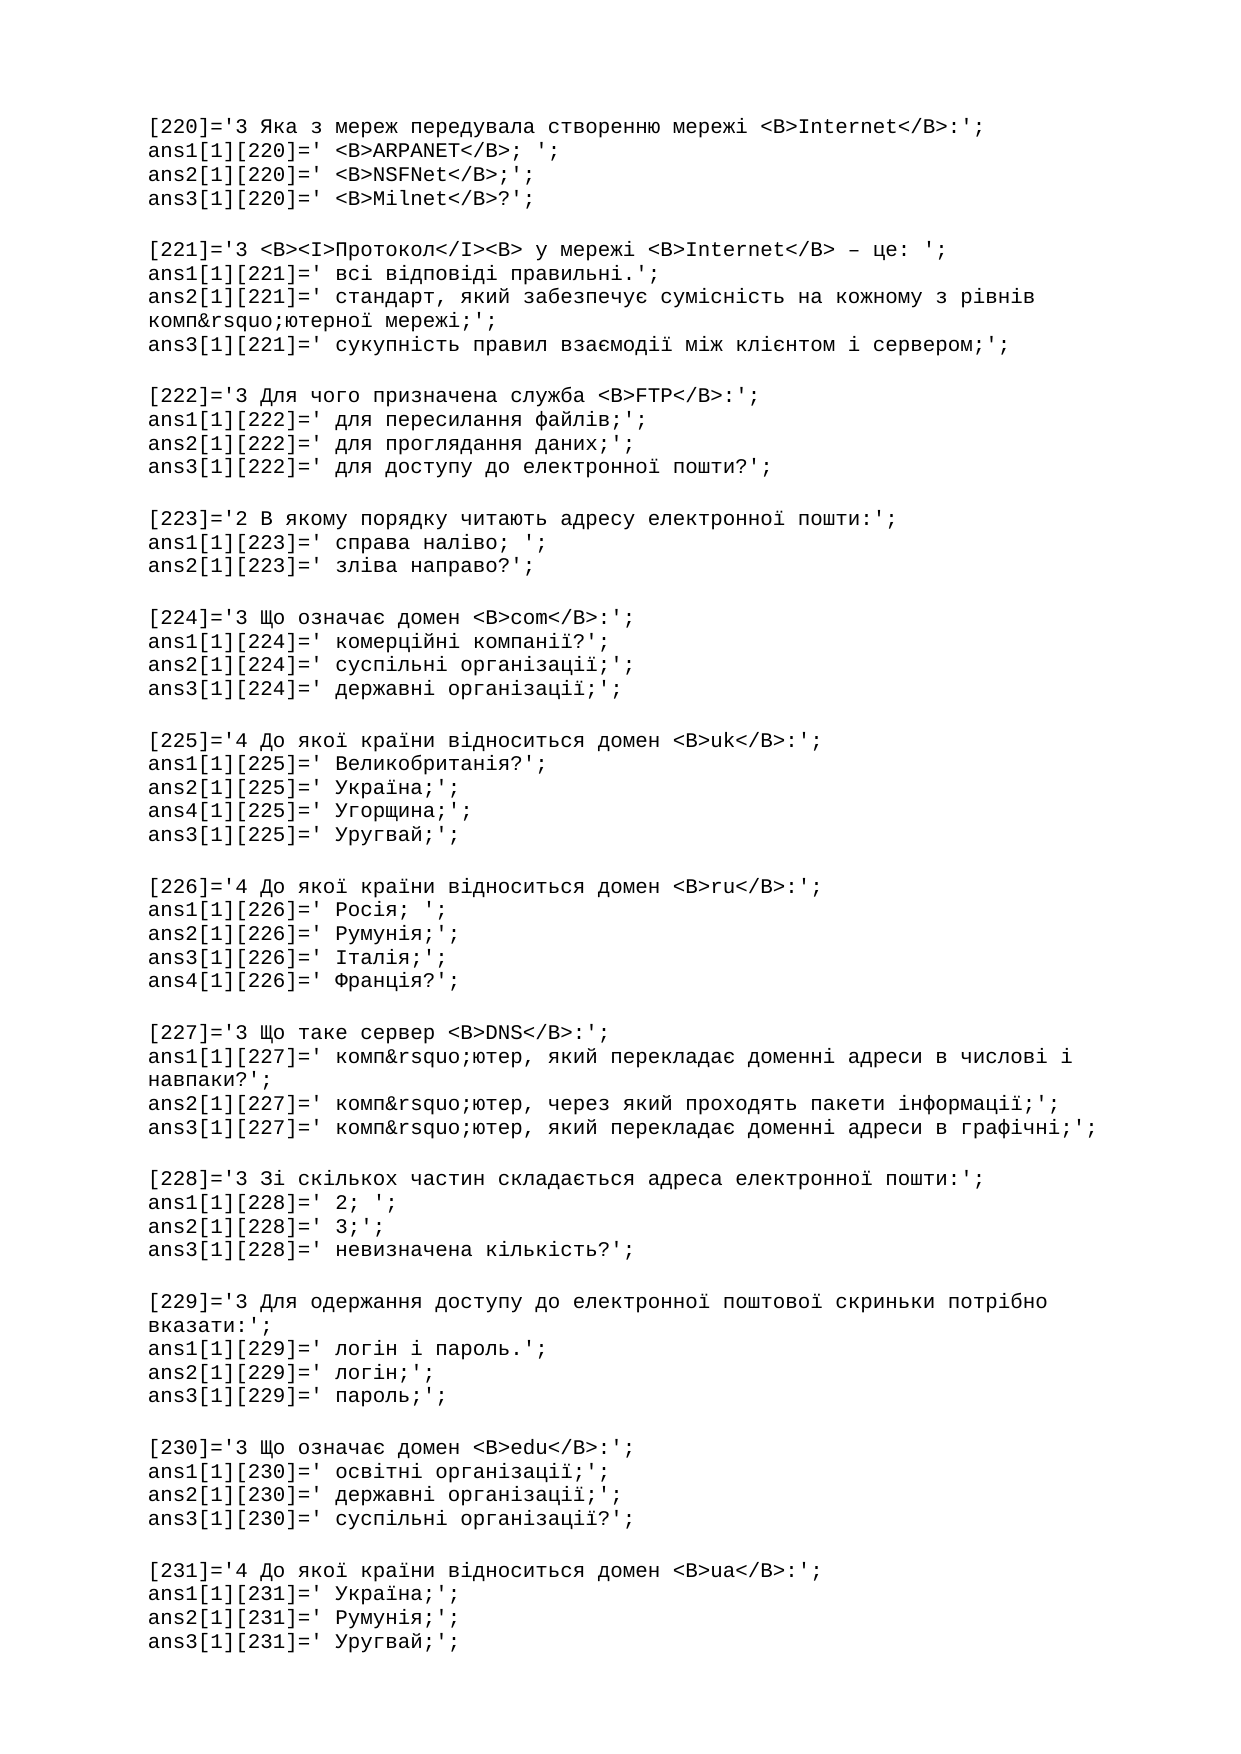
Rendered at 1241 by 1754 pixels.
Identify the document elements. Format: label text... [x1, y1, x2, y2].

text ans1[1][231]=' Україна;'; [148, 1583, 1152, 1607]
text ans1[1][221]=' всі відповіді правильні.'; [148, 263, 1152, 286]
text ans2[1][231]=' Румунія;'; [148, 1607, 1152, 1631]
text ans1[1][227]=' комп&rsquo;ютер, який перекладає доменні адреси в числові і навпаки?'; [148, 1046, 1152, 1093]
text ans3[1][224]=' державні організації;'; [148, 678, 1152, 702]
text ans1[1][226]=' Росія; '; [148, 899, 1152, 923]
text ans3[1][226]=' Італія;'; [148, 947, 1152, 970]
text [224]='3 Що означає домен <B>com</B>:'; [148, 607, 1152, 631]
text ans1[1][220]=' <B>ARPANET</B>; '; [148, 140, 1152, 164]
text ans4[1][226]=' Франція?'; [148, 970, 1152, 994]
text ans1[1][225]=' Великобританія?'; [148, 753, 1152, 777]
text [227]='3 Що таке сервер <B>DNS</B>:'; [148, 1022, 1152, 1046]
text [222]='3 Для чого призначена служба <B>FTP</B>:'; [148, 385, 1152, 409]
text ans1[1][230]=' освітні організації;'; [148, 1461, 1152, 1484]
text ans2[1][222]=' для проглядання даних;'; [148, 433, 1152, 456]
text [223]='2 В якому порядку читають адресу електронної пошти:'; [148, 508, 1152, 532]
text [220]='3 Яка з мереж передувала створенню мережі <B>Internet</B>:'; [148, 117, 1152, 140]
text ans2[1][228]=' 3;'; [148, 1216, 1152, 1239]
text ans3[1][231]=' Уругвай;'; [148, 1631, 1152, 1654]
text ans2[1][223]=' зліва направо?'; [148, 555, 1152, 579]
text [226]='4 До якої країни відноситься домен <B>ru</B>:'; [148, 876, 1152, 899]
text ans3[1][225]=' Уругвай;'; [148, 824, 1152, 848]
text ans3[1][220]=' <B>Milnet</B>?'; [148, 187, 1152, 211]
text ans2[1][227]=' комп&rsquo;ютер, через який проходять пакети інформації;'; [148, 1093, 1152, 1117]
text [221]='3 <B><I>Протокол</I><B> у мережі <B>Internet</B> – це: '; [148, 239, 1152, 263]
text ans1[1][223]=' справа наліво; '; [148, 532, 1152, 555]
text [225]='4 До якої країни відноситься домен <B>uk</B>:'; [148, 729, 1152, 753]
text ans2[1][225]=' Україна;'; [148, 777, 1152, 801]
text [228]='3 Зі скількох частин складається адреса електронної пошти:'; [148, 1168, 1152, 1192]
text ans2[1][221]=' стандарт, який забезпечує сумісність на кожному з рівнів комп&rsquo;ютерної мережі;'; [148, 286, 1152, 334]
text ans3[1][222]=' для доступу до електронної пошти?'; [148, 456, 1152, 480]
text ans2[1][229]=' логін;'; [148, 1362, 1152, 1386]
text ans2[1][230]=' державні організації;'; [148, 1484, 1152, 1508]
text ans2[1][220]=' <B>NSFNet</B>;'; [148, 164, 1152, 187]
text ans3[1][228]=' невизначена кількість?'; [148, 1239, 1152, 1263]
text ans1[1][224]=' комерційні компанії?'; [148, 631, 1152, 654]
text ans4[1][225]=' Угорщина;'; [148, 801, 1152, 824]
text [231]='4 До якої країни відноситься домен <B>ua</B>:'; [148, 1560, 1152, 1583]
text ans2[1][226]=' Румунія;'; [148, 923, 1152, 947]
text [229]='3 Для одержання доступу до електронної поштової скриньки потрібно вказати:'; [148, 1291, 1152, 1338]
text [230]='3 Що означає домен <B>edu</B>:'; [148, 1437, 1152, 1461]
text ans3[1][221]=' сукупність правил взаємодії між клієнтом і сервером;'; [148, 334, 1152, 357]
text ans2[1][224]=' суспільні організації;'; [148, 654, 1152, 678]
text ans3[1][229]=' пароль;'; [148, 1386, 1152, 1409]
text ans1[1][222]=' для пересилання файлів;'; [148, 409, 1152, 433]
text ans1[1][228]=' 2; '; [148, 1192, 1152, 1216]
text ans3[1][230]=' суспільні організації?'; [148, 1508, 1152, 1532]
text ans1[1][229]=' логін і пароль.'; [148, 1338, 1152, 1362]
text ans3[1][227]=' комп&rsquo;ютер, який перекладає доменні адреси в графічні;'; [148, 1117, 1152, 1140]
